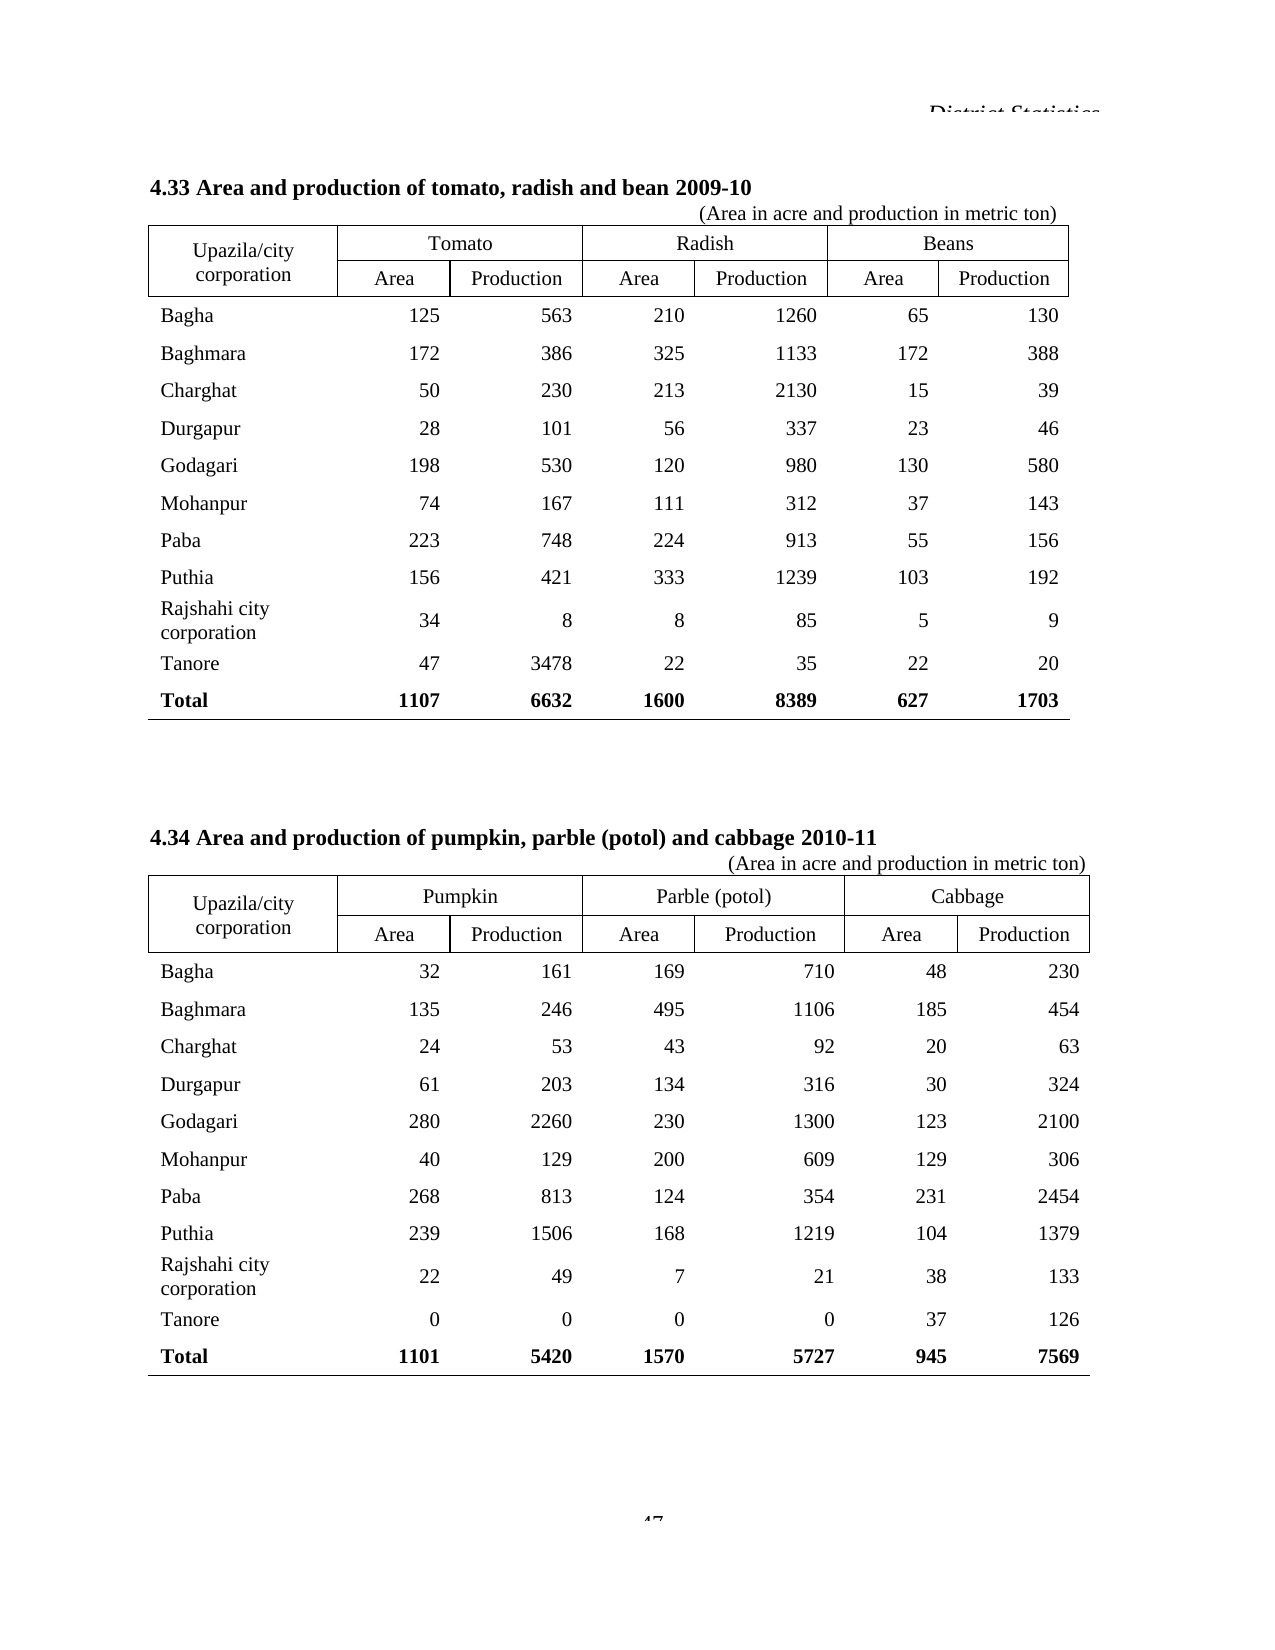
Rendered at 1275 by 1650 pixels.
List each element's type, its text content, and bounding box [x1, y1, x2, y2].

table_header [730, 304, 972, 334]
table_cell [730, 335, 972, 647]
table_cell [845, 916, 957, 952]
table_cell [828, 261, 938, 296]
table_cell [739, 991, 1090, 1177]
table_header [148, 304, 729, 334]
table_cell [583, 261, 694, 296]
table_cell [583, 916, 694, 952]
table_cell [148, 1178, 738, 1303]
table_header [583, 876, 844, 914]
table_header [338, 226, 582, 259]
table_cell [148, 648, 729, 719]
list Area and production of pumpkin, parble (potol) and cabbage 2010-11 [150, 825, 1210, 851]
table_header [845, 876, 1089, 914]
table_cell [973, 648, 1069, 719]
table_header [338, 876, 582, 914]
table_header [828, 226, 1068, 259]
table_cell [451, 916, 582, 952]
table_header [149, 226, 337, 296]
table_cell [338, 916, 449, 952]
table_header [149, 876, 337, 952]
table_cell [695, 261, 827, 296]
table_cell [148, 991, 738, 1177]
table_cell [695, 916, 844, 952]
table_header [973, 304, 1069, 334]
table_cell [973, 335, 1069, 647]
list Area and production of tomato, radish and bean 2009-10 [150, 174, 1210, 201]
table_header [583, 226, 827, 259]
text (Area in acre and production in metric ton) [699, 201, 1210, 225]
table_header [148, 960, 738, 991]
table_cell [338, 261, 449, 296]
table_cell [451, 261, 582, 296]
text (Area in acre and production in metric ton) [728, 851, 1210, 875]
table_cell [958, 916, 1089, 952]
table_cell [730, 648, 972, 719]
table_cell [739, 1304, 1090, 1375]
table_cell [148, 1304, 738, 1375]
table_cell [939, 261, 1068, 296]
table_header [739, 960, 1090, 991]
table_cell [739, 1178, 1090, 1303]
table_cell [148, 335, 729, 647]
